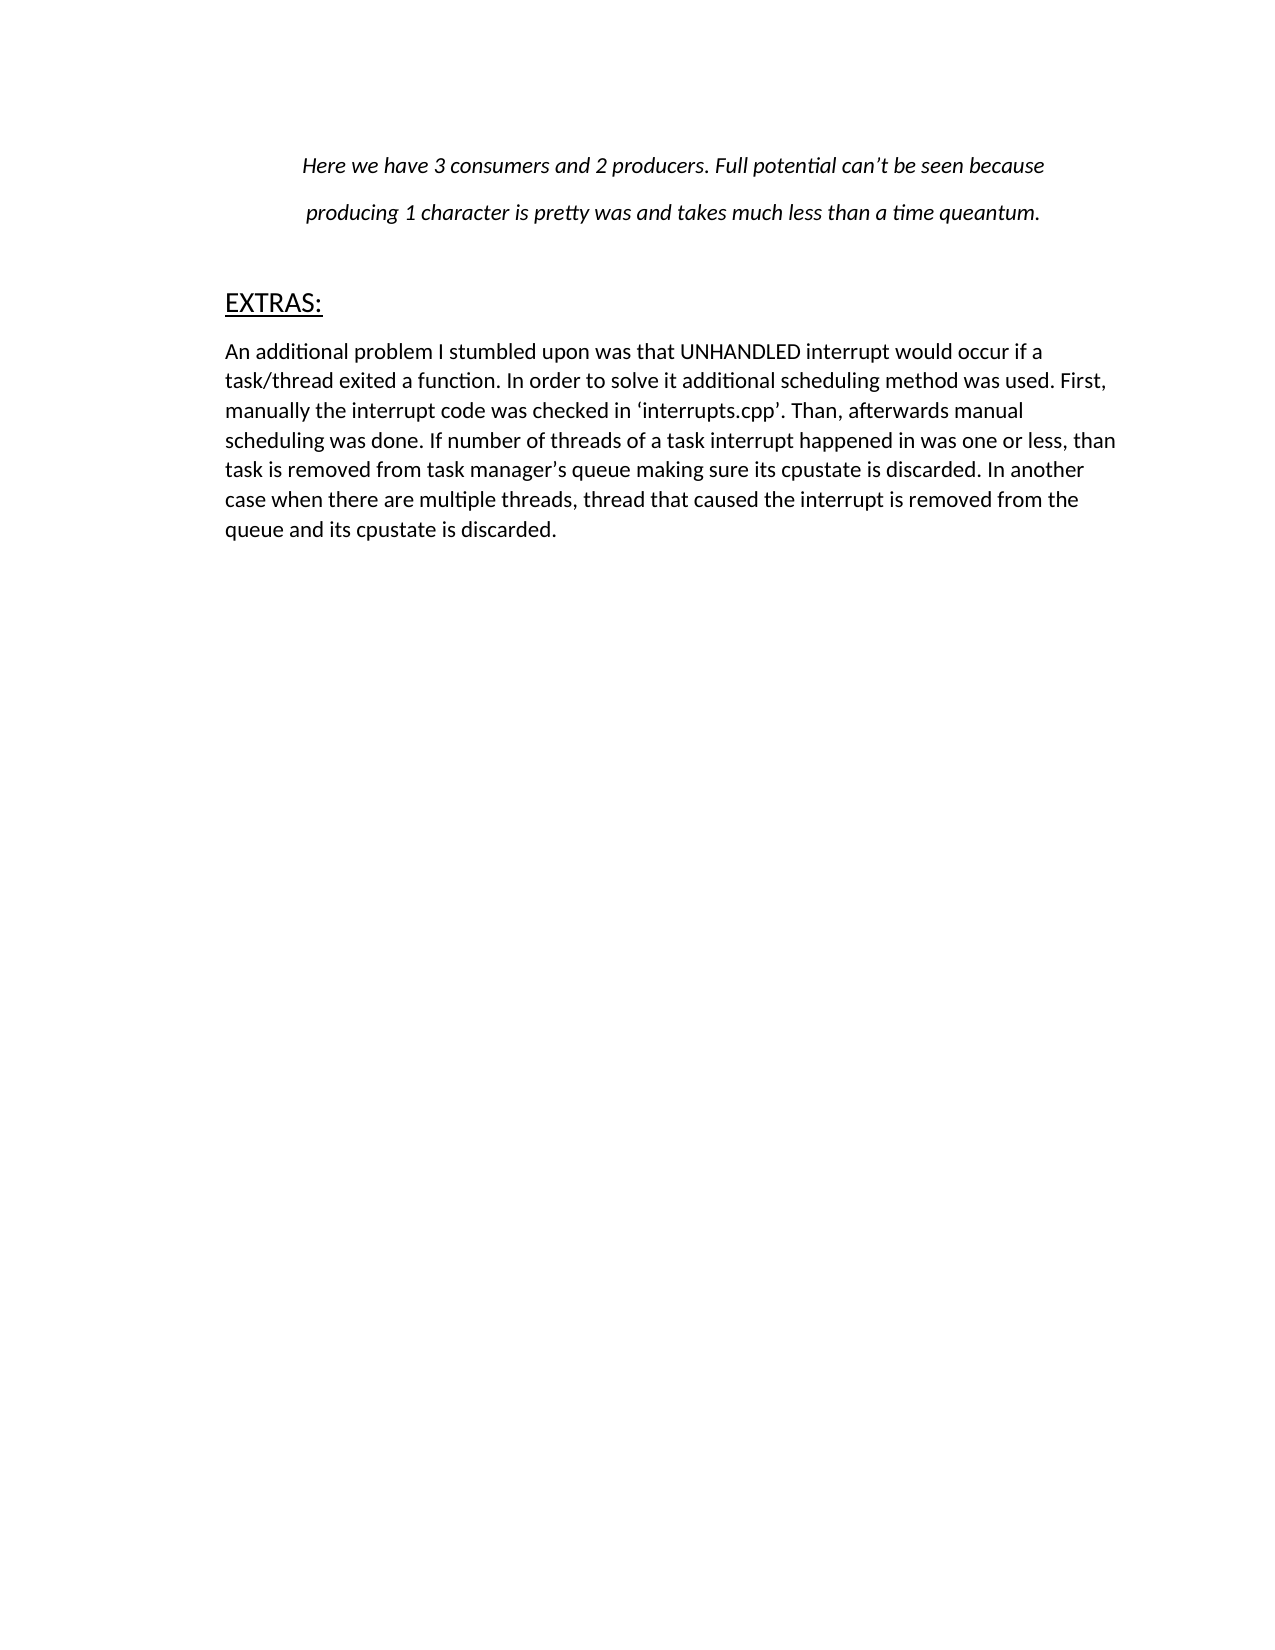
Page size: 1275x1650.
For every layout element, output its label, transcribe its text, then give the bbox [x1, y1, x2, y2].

text An additional problem I stumbled upon was that UNHANDLED interrupt would occur if a task/thread exited a function. In order to solve it additional scheduling method was used. First, manually the interrupt code was checked in ‘interrupts.cpp’. Than, afterwards manual scheduling was done. If number of threads of a task interrupt happened in was one or less, than task is removed from task manager’s queue making sure its cpustate is discarded. In another case when there are multiple threads, thread that caused the interrupt is removed from the queue and its cpustate is discarded. [225, 335, 1125, 543]
text EXTRAS: [225, 289, 1125, 319]
text Here we have 3 consumers and 2 producers. Full potential can’t be seen because [225, 150, 1125, 180]
text producing 1 character is pretty was and takes much less than a time queantum. [225, 196, 1125, 226]
